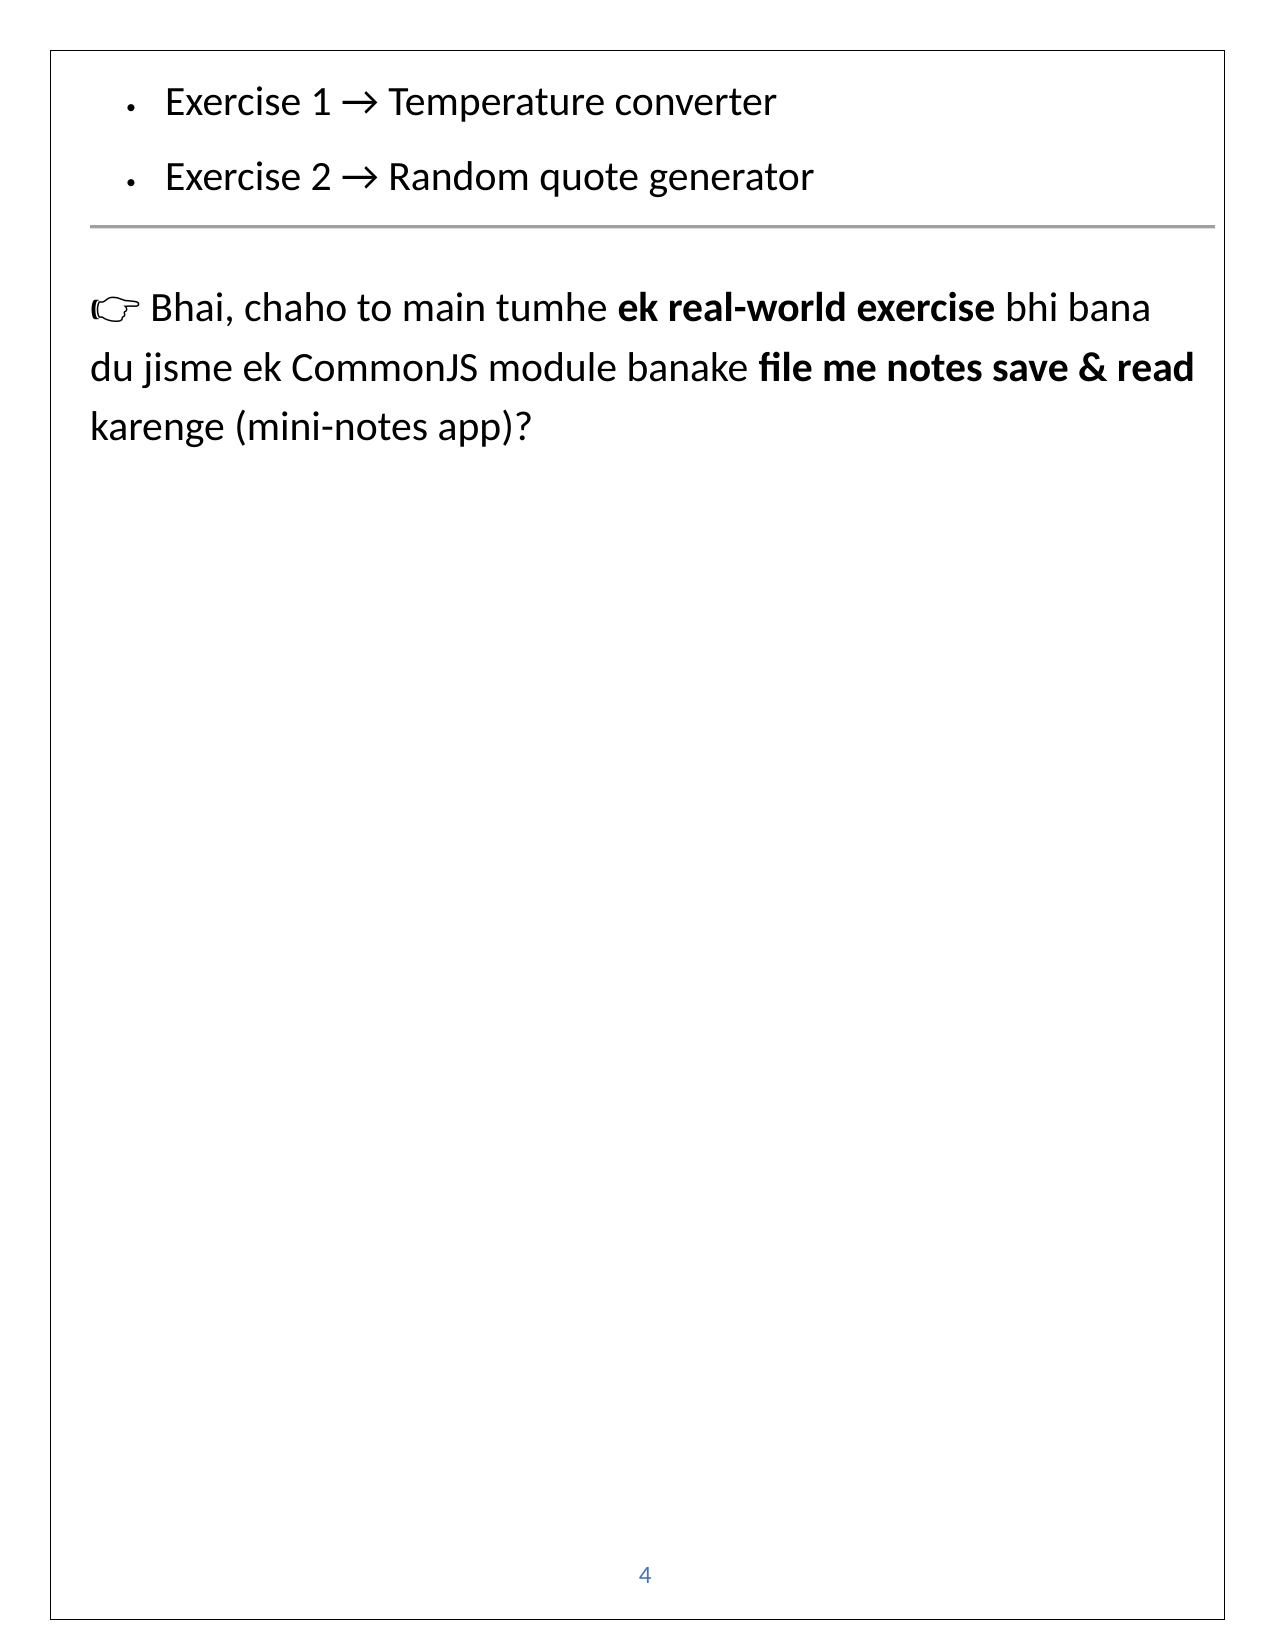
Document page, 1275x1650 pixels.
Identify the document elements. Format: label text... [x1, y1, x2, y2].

list Exercise 2 → Random quote generator [127, 150, 1200, 201]
text 👉 Bhai, chaho to main tumhe ek real-world exercise bhi bana du jisme ek CommonJS module banake file me notes save & read karenge (mini-notes app)? [90, 277, 1200, 451]
list Exercise 1 → Temperature converter [127, 75, 1200, 126]
